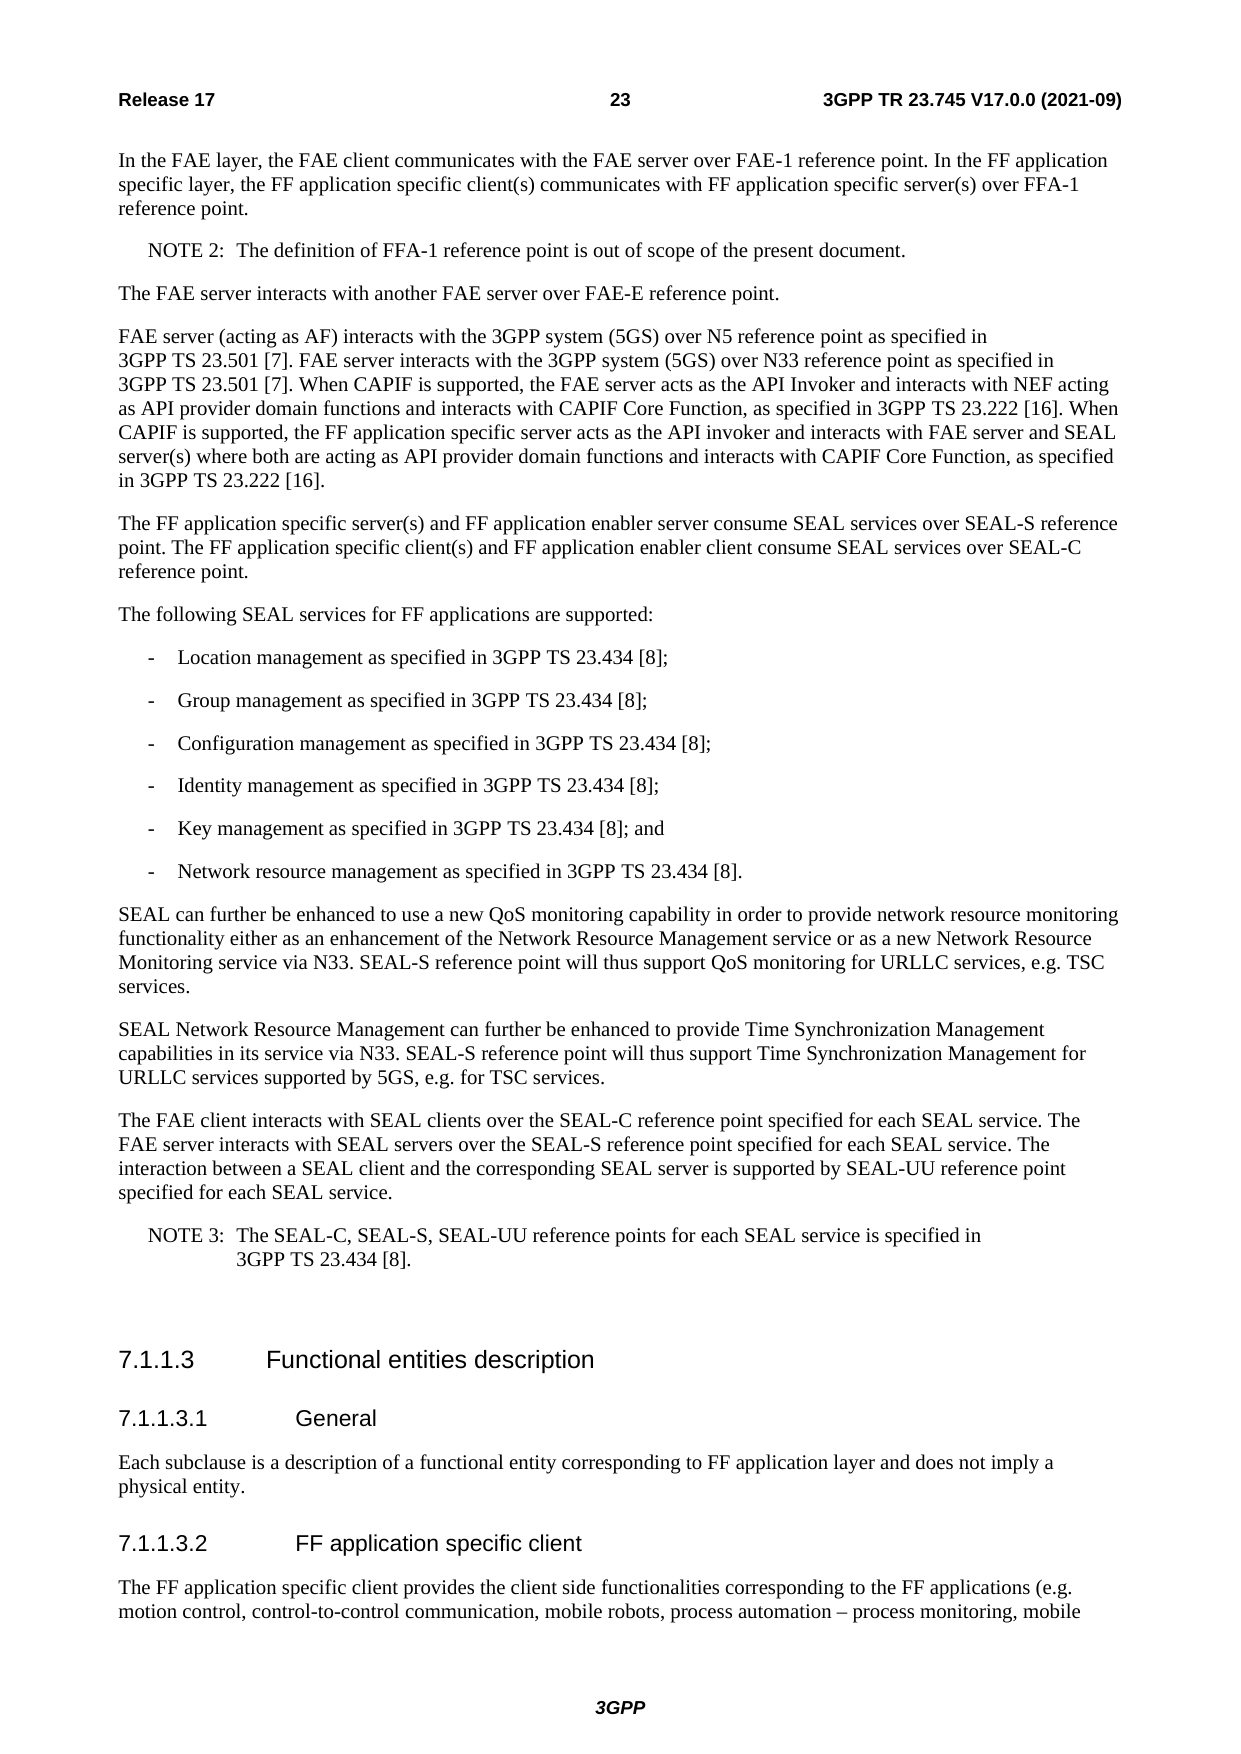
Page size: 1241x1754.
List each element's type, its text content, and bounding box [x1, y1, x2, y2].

text - Group management as specified in 3GPP TS 23.434 [8]; [148, 688, 1122, 712]
text - Location management as specified in 3GPP TS 23.434 [8]; [148, 645, 1122, 669]
text - Configuration management as specified in 3GPP TS 23.434 [8]; [148, 731, 1122, 755]
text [118, 1574, 1122, 1623]
text The FAE server interacts with another FAE server over FAE-E reference point. [118, 281, 1122, 305]
subtitle 7.1.1.3 Functional entities description [118, 1345, 1122, 1374]
text - Network resource management as specified in 3GPP TS 23.434 [8]. [148, 859, 1122, 883]
subtitle 7.1.1.3.2 FF application specific client [118, 1529, 1122, 1556]
text - Key management as specified in 3GPP TS 23.434 [8]; and [148, 816, 1122, 840]
text NOTE 3: The SEAL-C, SEAL-S, SEAL-UU reference points for each SEAL service is specified in 3GPP TS 23.434 [8]. [148, 1223, 1122, 1271]
text NOTE 2: The definition of FFA-1 reference point is out of scope of the present document. [148, 238, 1122, 262]
text FAE server (acting as AF) interacts with the 3GPP system (5GS) over N5 reference point as specified in 3GPP TS 23.501 [7]. FAE server interacts with the 3GPP system (5GS) over N33 reference point as specified in 3GPP TS 23.501 [7]. When CAPIF is supported, the FAE server acts as the API Invoker and interacts with NEF acting as API provider domain functions and interacts with CAPIF Core Function, as specified in 3GPP TS 23.222 [16]. When CAPIF is supported, the FF application specific server acts as the API invoker and interacts with FAE server and SEAL server(s) where both are acting as API provider domain functions and interacts with CAPIF Core Function, as specified in 3GPP TS 23.222 [16]. [118, 324, 1122, 492]
text SEAL can further be enhanced to use a new QoS monitoring capability in order to provide network resource monitoring functionality either as an enhancement of the Network Resource Management service or as a new Network Resource Monitoring service via N33. SEAL-S reference point will thus support QoS monitoring for URLLC services, e.g. TSC services. [118, 902, 1122, 998]
text Each subclause is a description of a functional entity corresponding to FF application layer and does not imply a physical entity. [118, 1450, 1122, 1498]
text The FF application specific server(s) and FF application enabler server consume SEAL services over SEAL-S reference point. The FF application specific client(s) and FF application enabler client consume SEAL services over SEAL-C reference point. [118, 511, 1122, 583]
subtitle 7.1.1.3.1 General [118, 1405, 1122, 1431]
text The FAE client interacts with SEAL clients over the SEAL-C reference point specified for each SEAL service. The FAE server interacts with SEAL servers over the SEAL-S reference point specified for each SEAL service. The interaction between a SEAL client and the corresponding SEAL server is supported by SEAL-UU reference point specified for each SEAL service. [118, 1108, 1122, 1204]
text - Identity management as specified in 3GPP TS 23.434 [8]; [148, 773, 1122, 797]
text In the FAE layer, the FAE client communicates with the FAE server over FAE-1 reference point. In the FF application specific layer, the FF application specific client(s) communicates with FF application specific server(s) over FFA-1 reference point. [118, 147, 1122, 220]
text The following SEAL services for FF applications are supported: [118, 602, 1122, 626]
text SEAL Network Resource Management can further be enhanced to provide Time Synchronization Management capabilities in its service via N33. SEAL-S reference point will thus support Time Synchronization Management for URLLC services supported by 5GS, e.g. for TSC services. [118, 1017, 1122, 1089]
